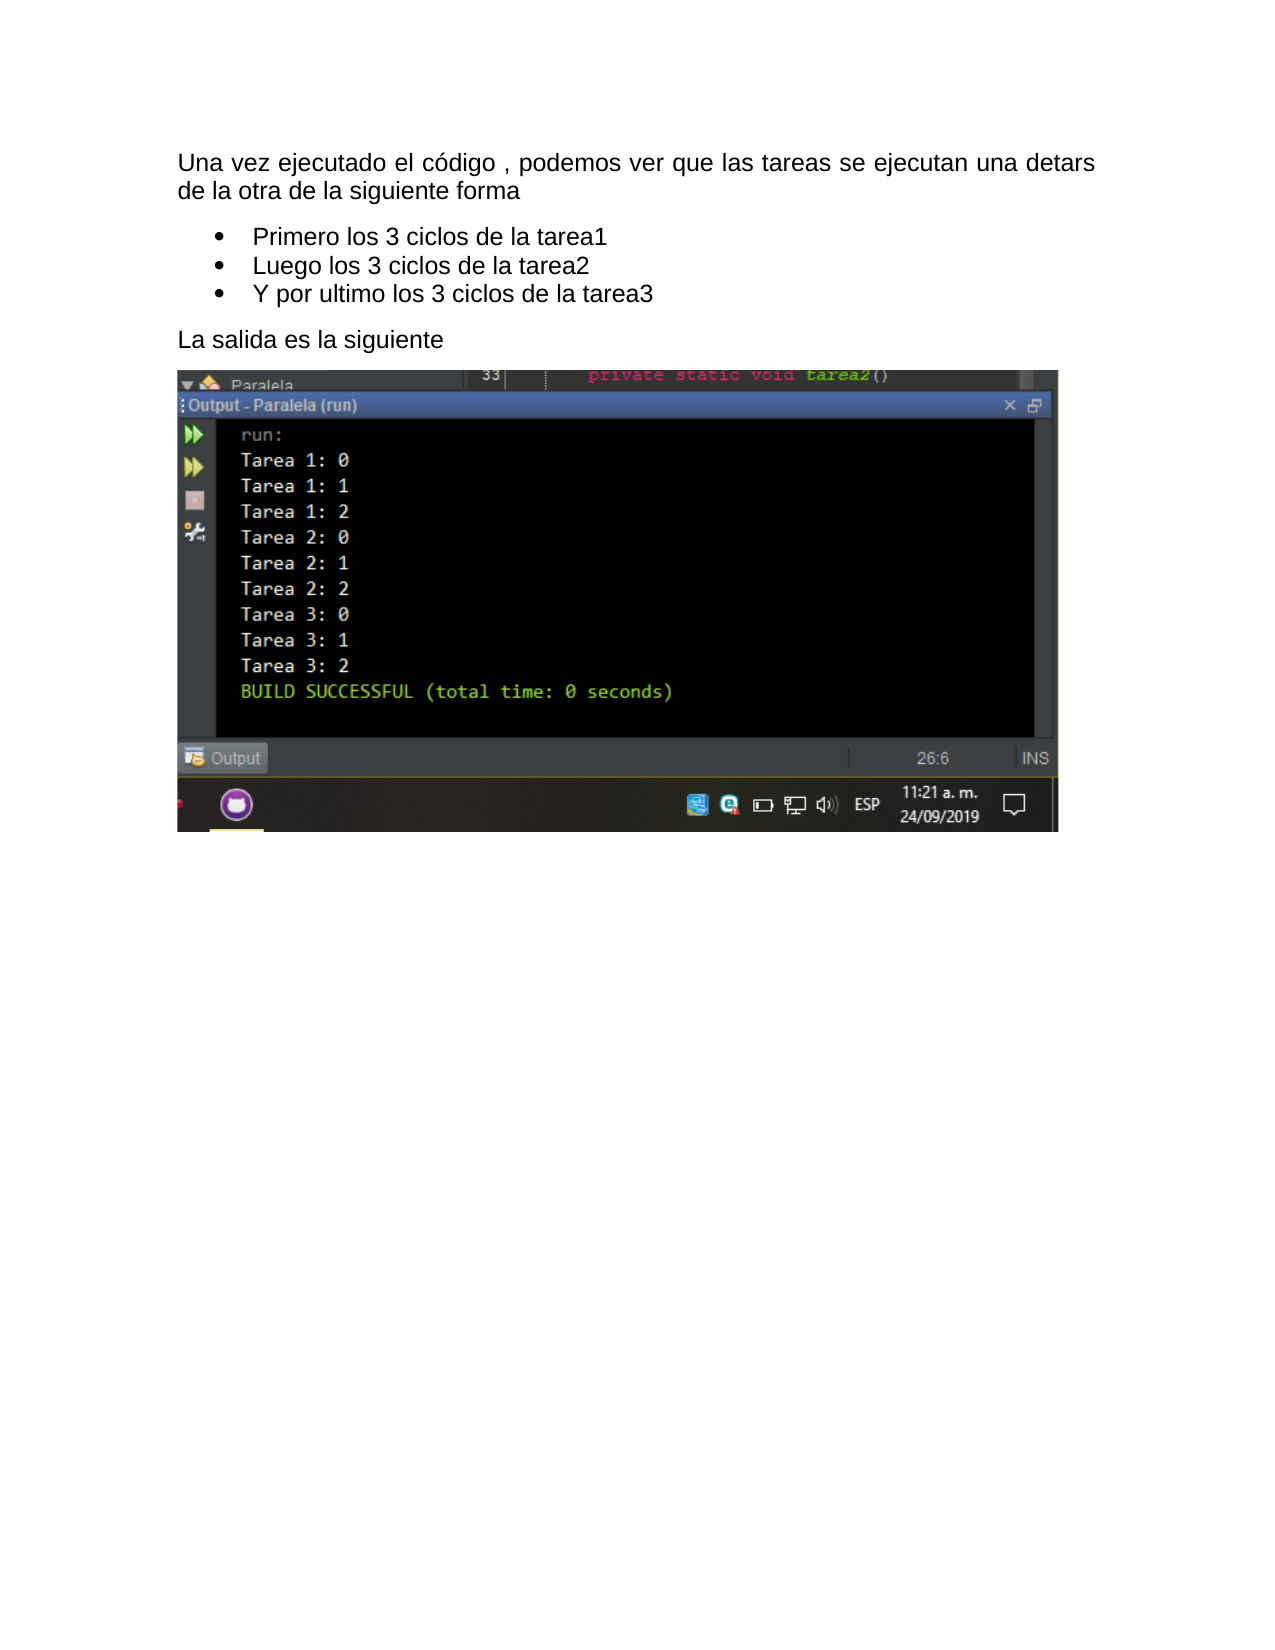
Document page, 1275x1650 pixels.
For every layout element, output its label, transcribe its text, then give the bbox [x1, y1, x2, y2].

text Una vez ejecutado el código , podemos ver que las tareas se ejecutan una detars de la otra de la siguiente forma [177, 148, 1098, 205]
list Y por ultimo los 3 ciclos de la tarea3 [215, 279, 1098, 308]
picture [177, 370, 1059, 832]
list Primero los 3 ciclos de la tarea1 [215, 222, 1098, 251]
list Luego los 3 ciclos de la tarea2 [215, 251, 1098, 279]
text La salida es la siguiente [177, 325, 1098, 354]
